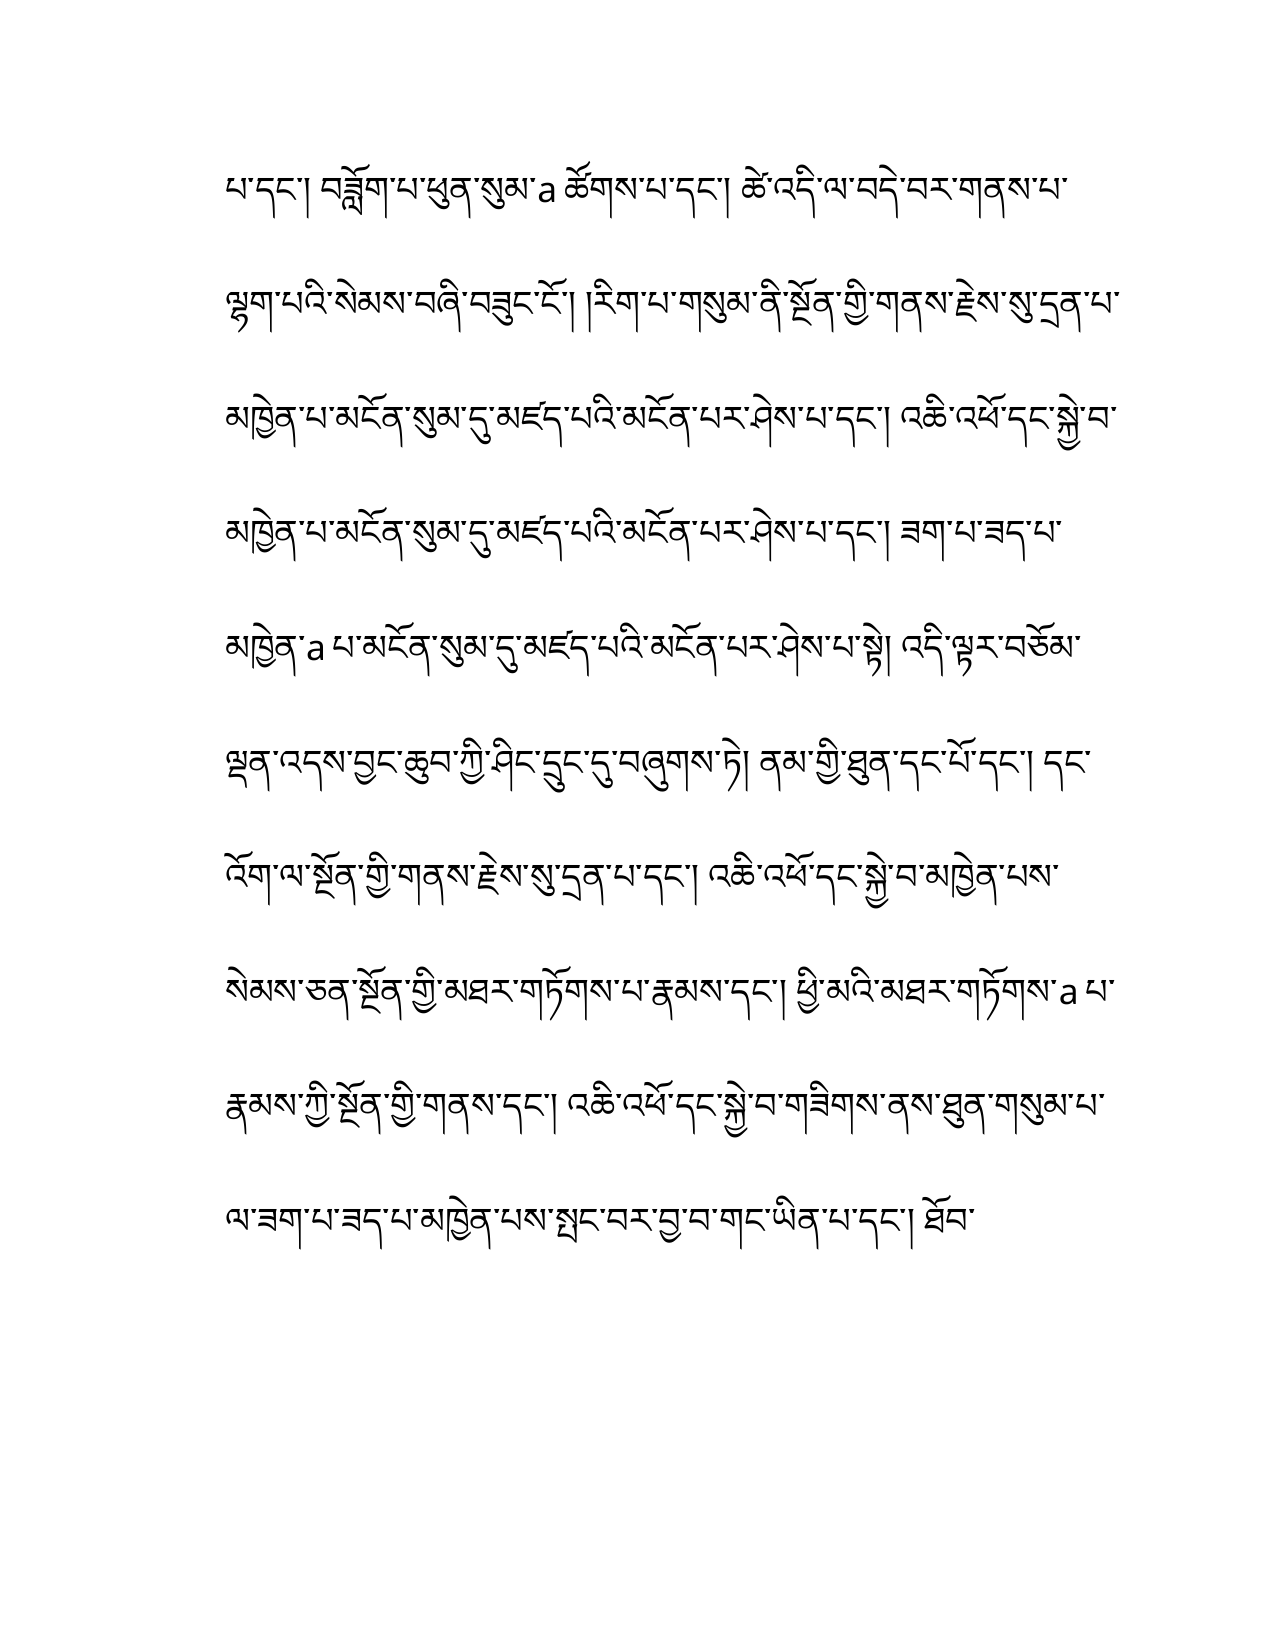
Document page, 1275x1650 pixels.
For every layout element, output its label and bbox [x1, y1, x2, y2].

list [187, 150, 1125, 1281]
